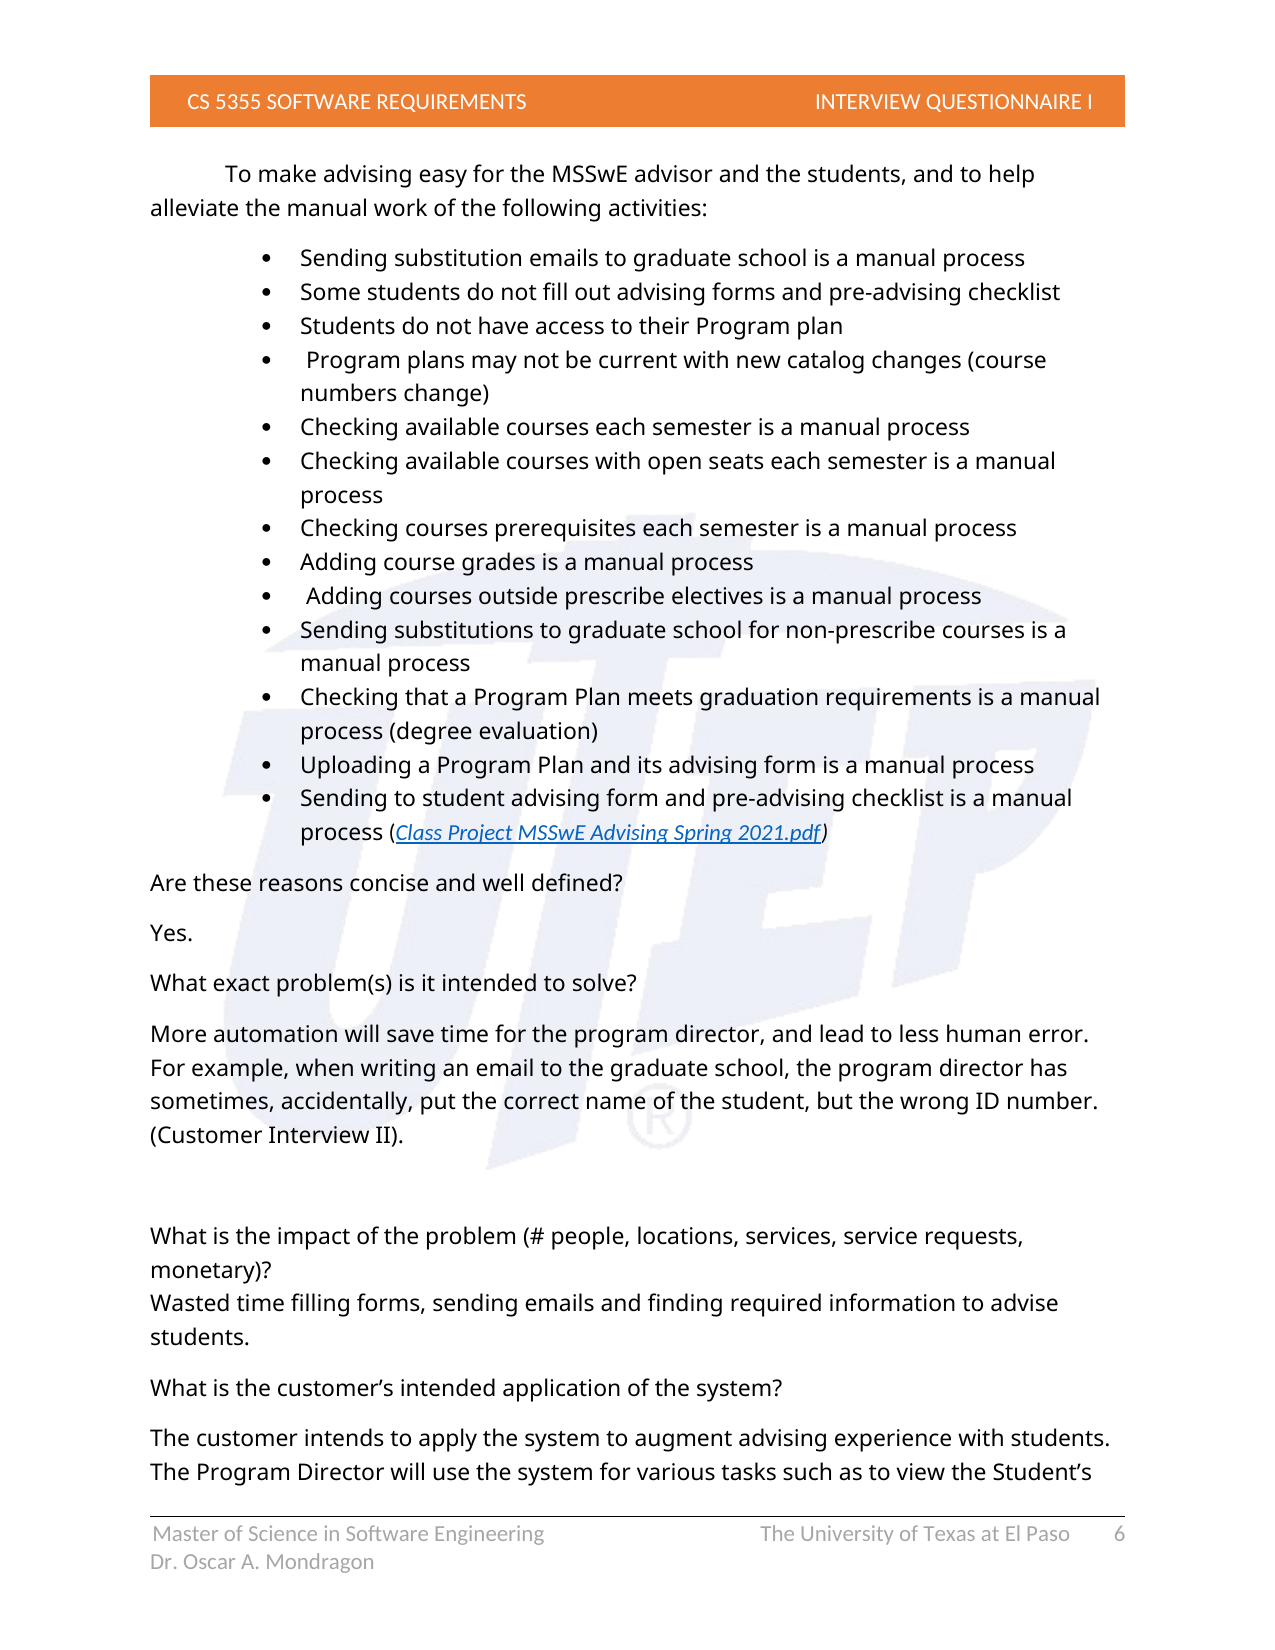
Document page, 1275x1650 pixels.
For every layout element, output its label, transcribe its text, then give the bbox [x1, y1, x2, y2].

list Some students do not fill out advising forms and pre-advising checklist [262, 276, 1125, 307]
list Uploading a Program Plan and its advising form is a manual process [262, 749, 1125, 780]
list Sending to student advising form and pre-advising checklist is a manual process (Class Project MSSwE Advising Spring 2021.pdf) [262, 782, 1125, 847]
list Checking courses prerequisites each semester is a manual process [262, 512, 1125, 544]
text Yes. [150, 917, 1125, 948]
list Sending substitution emails to graduate school is a manual process [262, 242, 1125, 274]
list Adding course grades is a manual process [262, 546, 1125, 577]
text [150, 1422, 1125, 1487]
list Students do not have access to their Program plan [262, 310, 1125, 341]
text More automation will save time for the program director, and lead to less human error. For example, when writing an email to the graduate school, the program director has sometimes, accidentally, put the correct name of the student, but the wrong ID number. (Customer Interview II). [150, 1018, 1125, 1150]
text What exact problem(s) is it intended to solve? [150, 967, 1125, 999]
text To make advising easy for the MSSwE advisor and the students, and to help alleviate the manual work of the following activities: [150, 158, 1125, 223]
text Are these reasons concise and well defined? [150, 867, 1125, 898]
list Checking that a Program Plan meets graduation requirements is a manual process (degree evaluation) [262, 681, 1125, 746]
list Program plans may not be current with new catalog changes (course numbers change) [262, 344, 1125, 409]
text What is the impact of the problem (# people, locations, services, service requests, monetary)? Wasted time filling forms, sending emails and finding required information to advise students. [150, 1220, 1125, 1352]
list Adding courses outside prescribe electives is a manual process [262, 580, 1125, 611]
list Checking available courses with open seats each semester is a manual process [262, 445, 1125, 510]
list Checking available courses each semester is a manual process [262, 411, 1125, 442]
list Sending substitutions to graduate school for non-prescribe courses is a manual process [262, 614, 1125, 679]
text What is the customer’s intended application of the system? [150, 1372, 1125, 1403]
